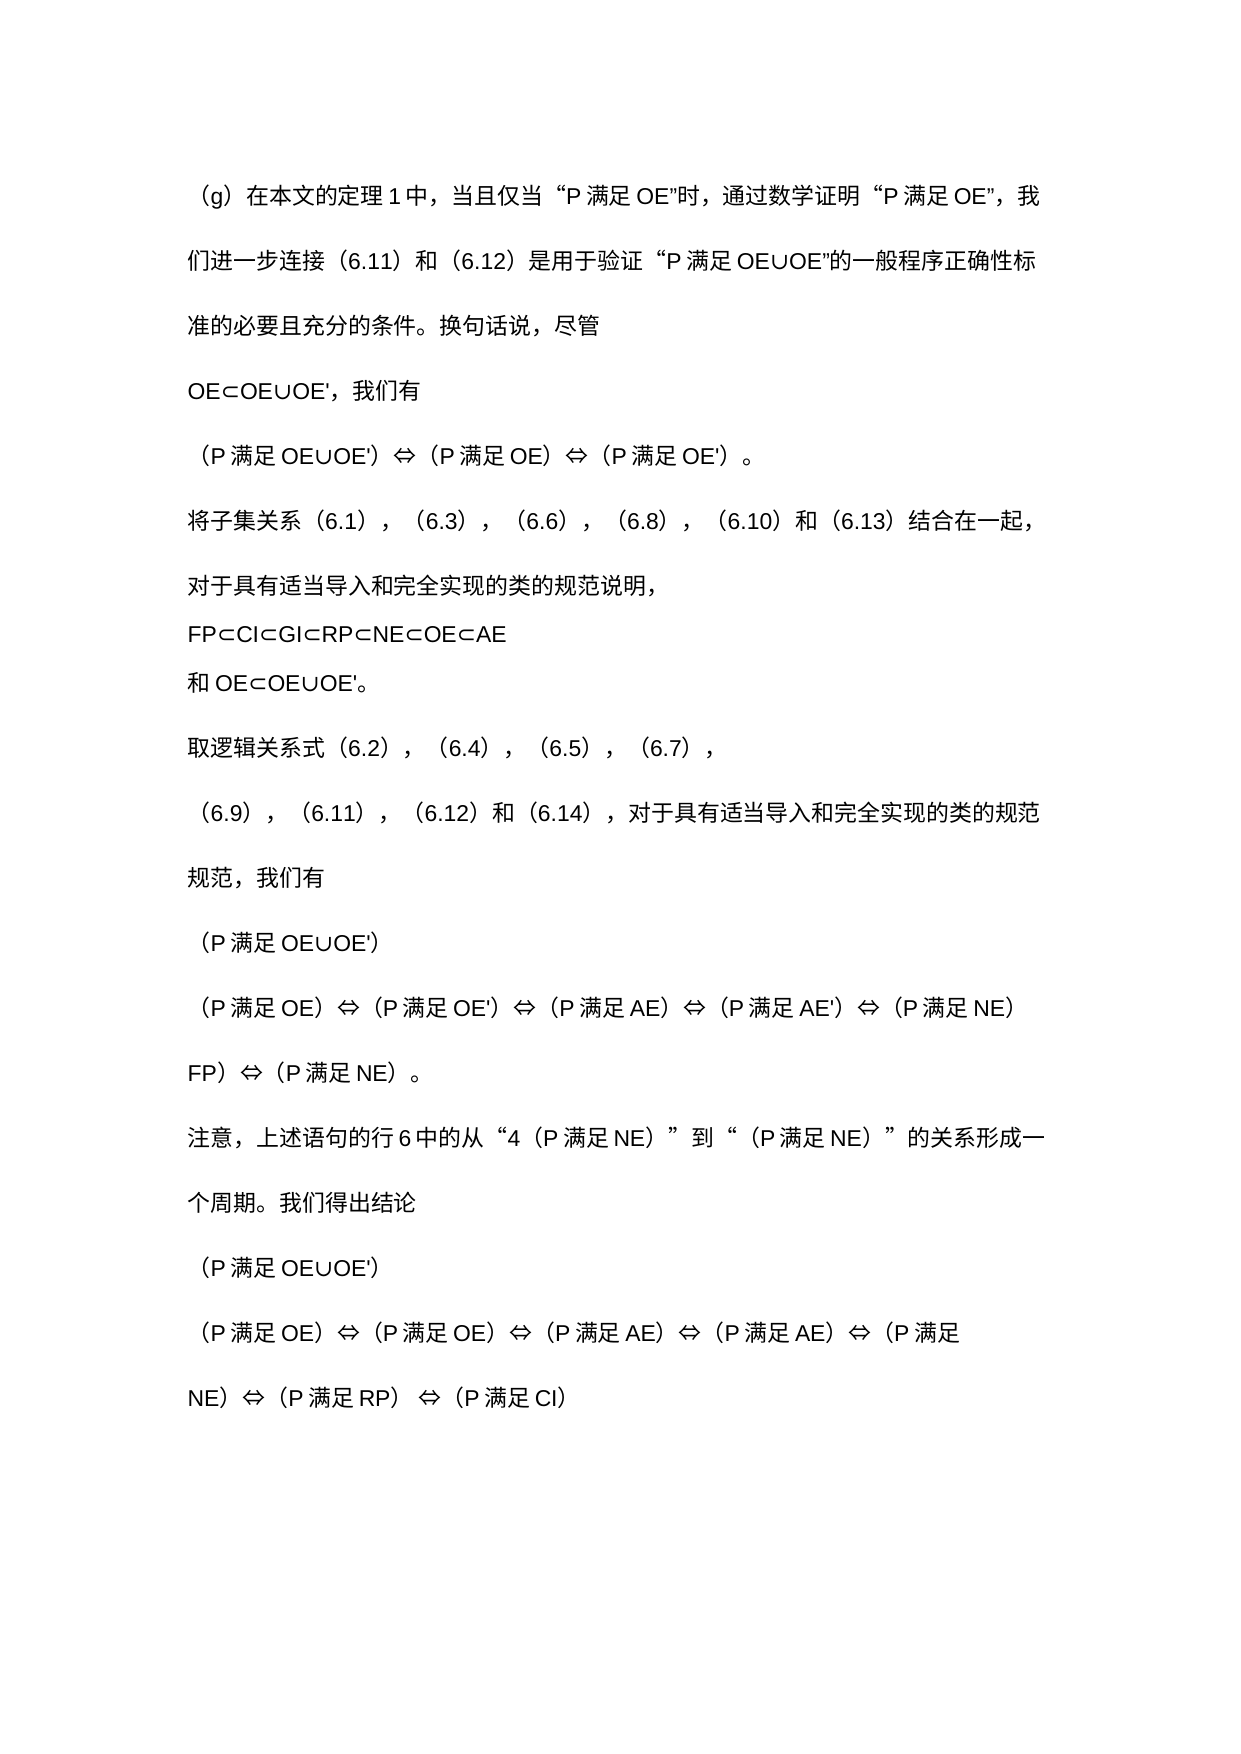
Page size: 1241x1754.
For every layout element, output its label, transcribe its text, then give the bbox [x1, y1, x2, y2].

text 和OE⊂OE∪OE'。 [187, 649, 1053, 714]
text （6.9），（6.11），（6.12）和（6.14），对于具有适当导入和完全实现的类的规范规范，我们有 [187, 779, 1053, 909]
text （P满足OE∪OE'） [187, 909, 1053, 974]
text （P满足OE）⇔（P满足OE'）⇔（P满足AE）⇔（P满足AE'）⇔（P满足NE） FP）⇔（P满足NE）。 [187, 974, 1053, 1104]
text （P满足OE）⇔（P满足OE）⇔（P满足AE）⇔（P满足AE）⇔（P满足NE）⇔（P满足RP） ⇔（P满足CI） [187, 1299, 1053, 1429]
text OE⊂OE∪OE'，我们有 [187, 357, 1053, 422]
text （P满足OE∪OE'） [187, 1234, 1053, 1299]
text FP⊂CI⊂GI⊂RP⊂NE⊂OE⊂AE [187, 617, 1053, 649]
text 取逻辑关系式（6.2），（6.4），（6.5），（6.7）， [187, 714, 1053, 779]
text 注意，上述语句的行6中的从“4（P满足NE）”到“（P满足NE）”的关系形成一个周期。我们得出结论 [187, 1104, 1053, 1234]
text 将子集关系（6.1），（6.3），（6.6），（6.8），（6.10）和（6.13）结合在一起，对于具有适当导入和完全实现的类的规范说明， [187, 487, 1053, 617]
text （g）在本文的定理1中，当且仅当“P满足OE”时，通过数学证明“P满足OE”，我们进一步连接（6.11）和（6.12）是用于验证“P满足OE∪OE”的一般程序正确性标准的必要且充分的条件。换句话说，尽管 [187, 162, 1053, 357]
text （P满足OE∪OE'）⇔（P满足OE）⇔（P满足OE'）。 [187, 422, 1053, 487]
